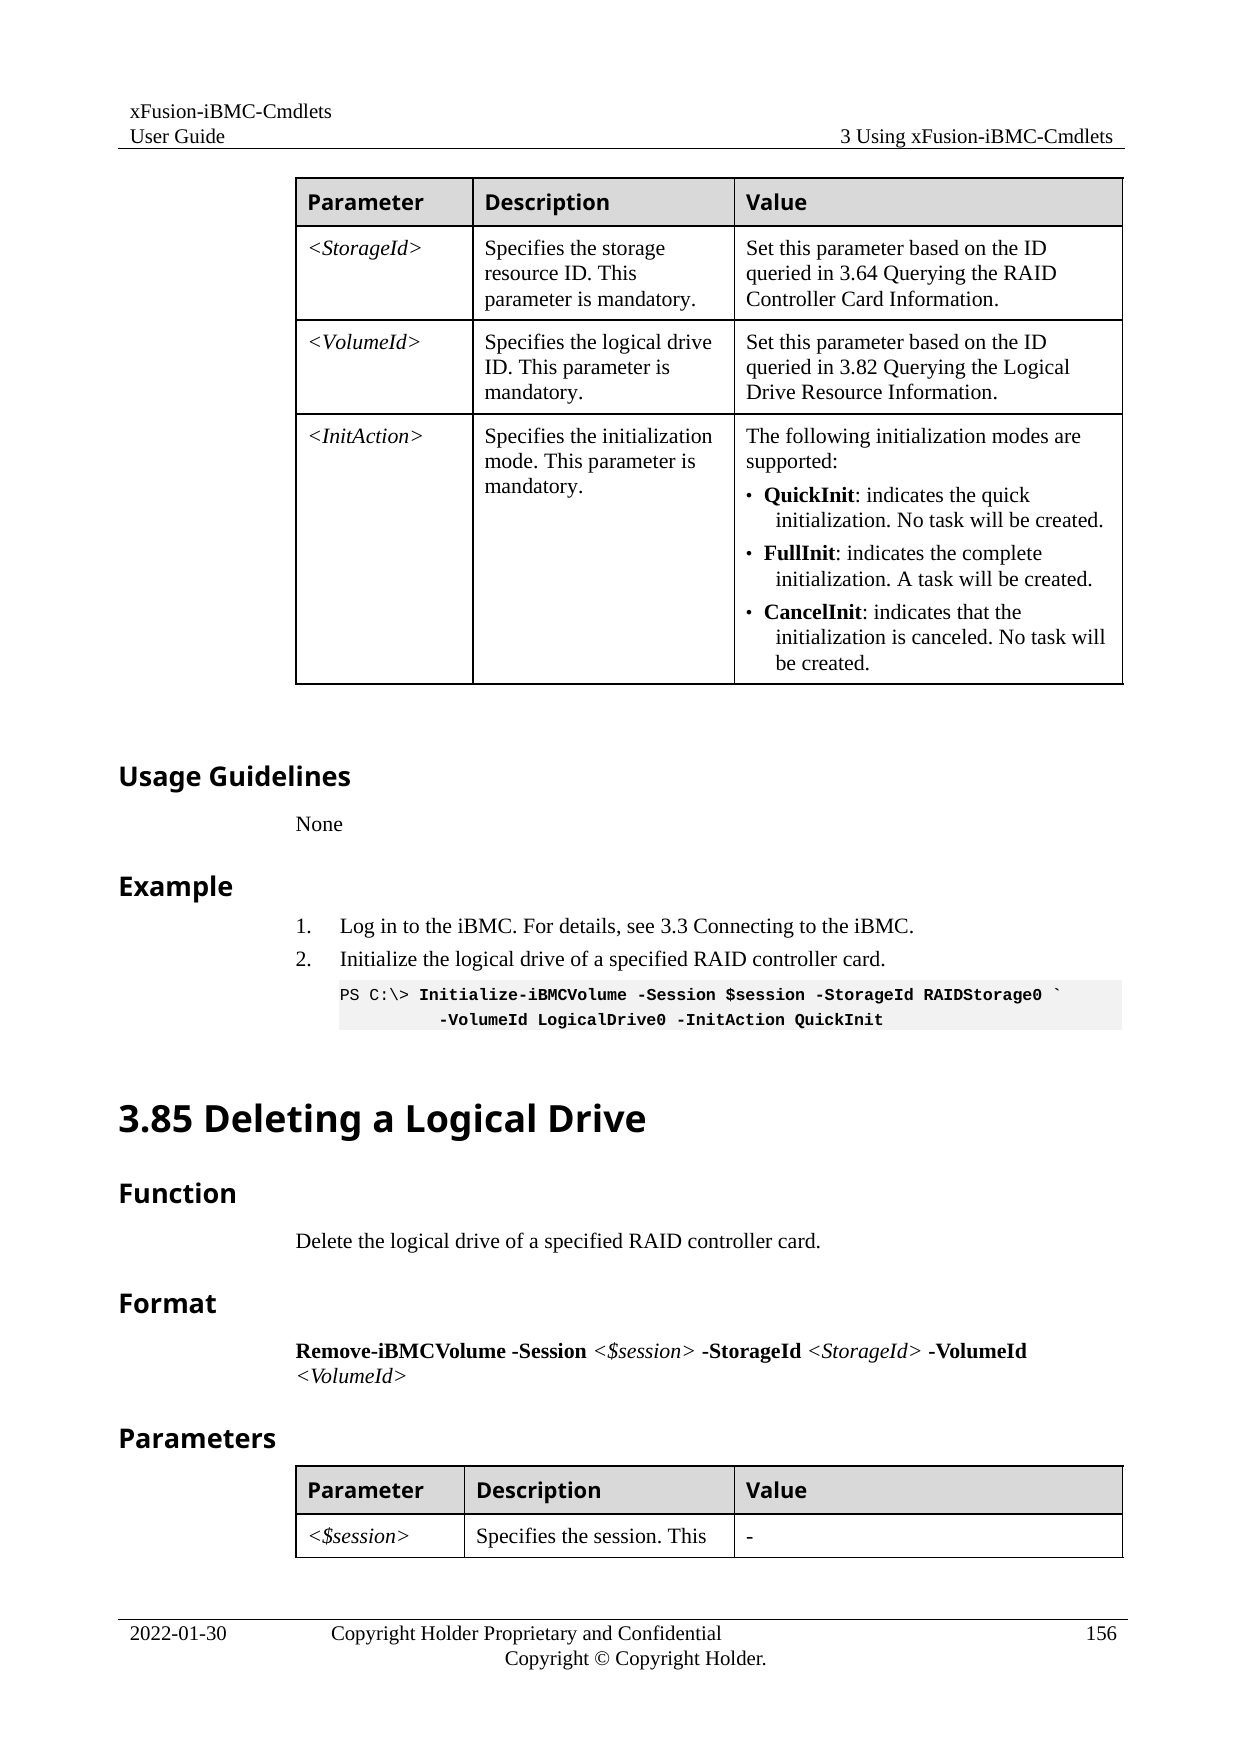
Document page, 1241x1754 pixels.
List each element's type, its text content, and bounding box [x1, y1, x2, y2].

list PS C:\> Initialize-iBMCVolume -Session $session -StorageId RAIDStorage0 ` -VolumeId LogicalDrive0 -InitAction QuickInit [339, 980, 1122, 1030]
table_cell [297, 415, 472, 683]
subtitle Deleting a Logical Drive [118, 1092, 1122, 1143]
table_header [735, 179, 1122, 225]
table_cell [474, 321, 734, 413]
text Function [118, 1175, 1122, 1212]
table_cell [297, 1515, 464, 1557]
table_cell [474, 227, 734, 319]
text Parameters [118, 1420, 1122, 1457]
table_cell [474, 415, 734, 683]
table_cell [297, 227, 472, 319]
text Delete the logical drive of a specified RAID controller card. [295, 1228, 1122, 1253]
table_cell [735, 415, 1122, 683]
list Initialize the logical drive of a specified RAID controller card. [295, 946, 1122, 972]
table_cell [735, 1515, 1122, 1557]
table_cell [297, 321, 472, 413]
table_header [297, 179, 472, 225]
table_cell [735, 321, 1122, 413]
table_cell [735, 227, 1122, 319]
text None [295, 811, 1122, 836]
list Log in to the iBMC. For details, see 3.3 Connecting to the iBMC. [295, 913, 1122, 938]
text Remove-iBMCVolume -Session <$session> -StorageId <StorageId> -VolumeId <VolumeId> [295, 1338, 1122, 1389]
text Example [118, 868, 1122, 904]
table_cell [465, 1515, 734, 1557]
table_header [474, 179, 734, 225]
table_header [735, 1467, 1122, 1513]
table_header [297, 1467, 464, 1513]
text Usage Guidelines [118, 758, 1122, 794]
text Format [118, 1285, 1122, 1322]
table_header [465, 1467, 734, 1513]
